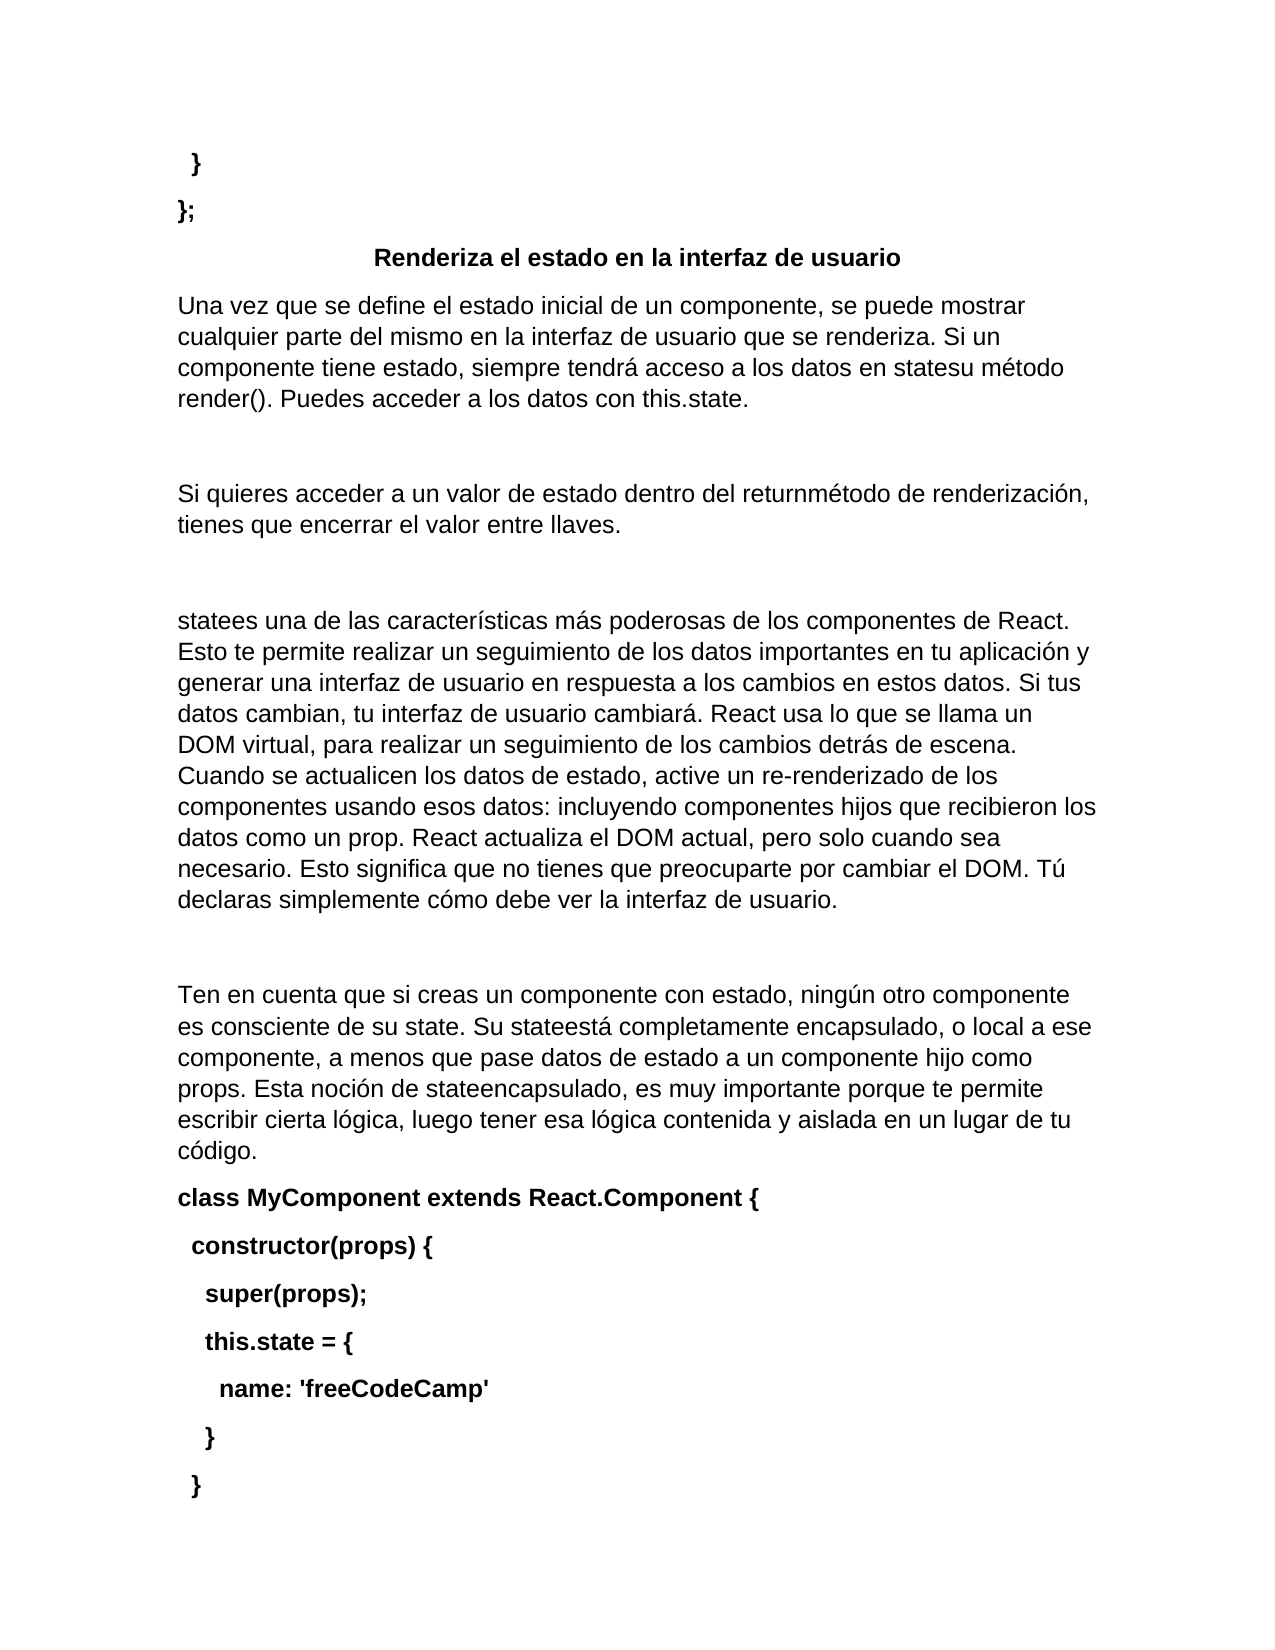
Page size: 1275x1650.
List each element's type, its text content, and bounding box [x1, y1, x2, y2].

text Ten en cuenta que si creas un componente con estado, ningún otro componente es consciente de su state. Su stateestá completamente encapsulado, o local a ese componente, a menos que pase datos de estado a un componente hijo como props. Esta noción de stateencapsulado, es muy importante porque te permite escribir cierta lógica, luego tener esa lógica contenida y aislada en un lugar de tu código. [177, 981, 1098, 1164]
text super(props); [177, 1279, 1098, 1308]
text Renderiza el estado en la interfaz de usuario [177, 243, 1098, 272]
text } [177, 1422, 1098, 1451]
text class MyComponent extends React.Component { [177, 1183, 1098, 1212]
text name: 'freeCodeCamp' [177, 1374, 1098, 1403]
text statees una de las características más poderosas de los componentes de React. Esto te permite realizar un seguimiento de los datos importantes en tu aplicación y generar una interfaz de usuario en respuesta a los cambios en estos datos. Si tus datos cambian, tu interfaz de usuario cambiará. React usa lo que se llama un DOM virtual, para realizar un seguimiento de los cambios detrás de escena. Cuando se actualicen los datos de estado, active un re-renderizado de los componentes usando esos datos: incluyendo componentes hijos que recibieron los datos como un prop. React actualiza el DOM actual, pero solo cuando sea necesario. Esto significa que no tienes que preocuparte por cambiar el DOM. Tú declaras simplemente cómo debe ver la interfaz de usuario. [177, 606, 1098, 914]
text } [177, 1470, 1098, 1498]
text constructor(props) { [177, 1231, 1098, 1260]
text }; [177, 195, 1098, 224]
text Si quieres acceder a un valor de estado dentro del returnmétodo de renderización, tienes que encerrar el valor entre llaves. [177, 479, 1098, 539]
text Una vez que se define el estado inicial de un componente, se puede mostrar cualquier parte del mismo en la interfaz de usuario que se renderiza. Si un componente tiene estado, siempre tendrá acceso a los datos en statesu método render(). Puedes acceder a los datos con this.state. [177, 291, 1098, 413]
text } [177, 148, 1098, 176]
text this.state = { [177, 1327, 1098, 1355]
